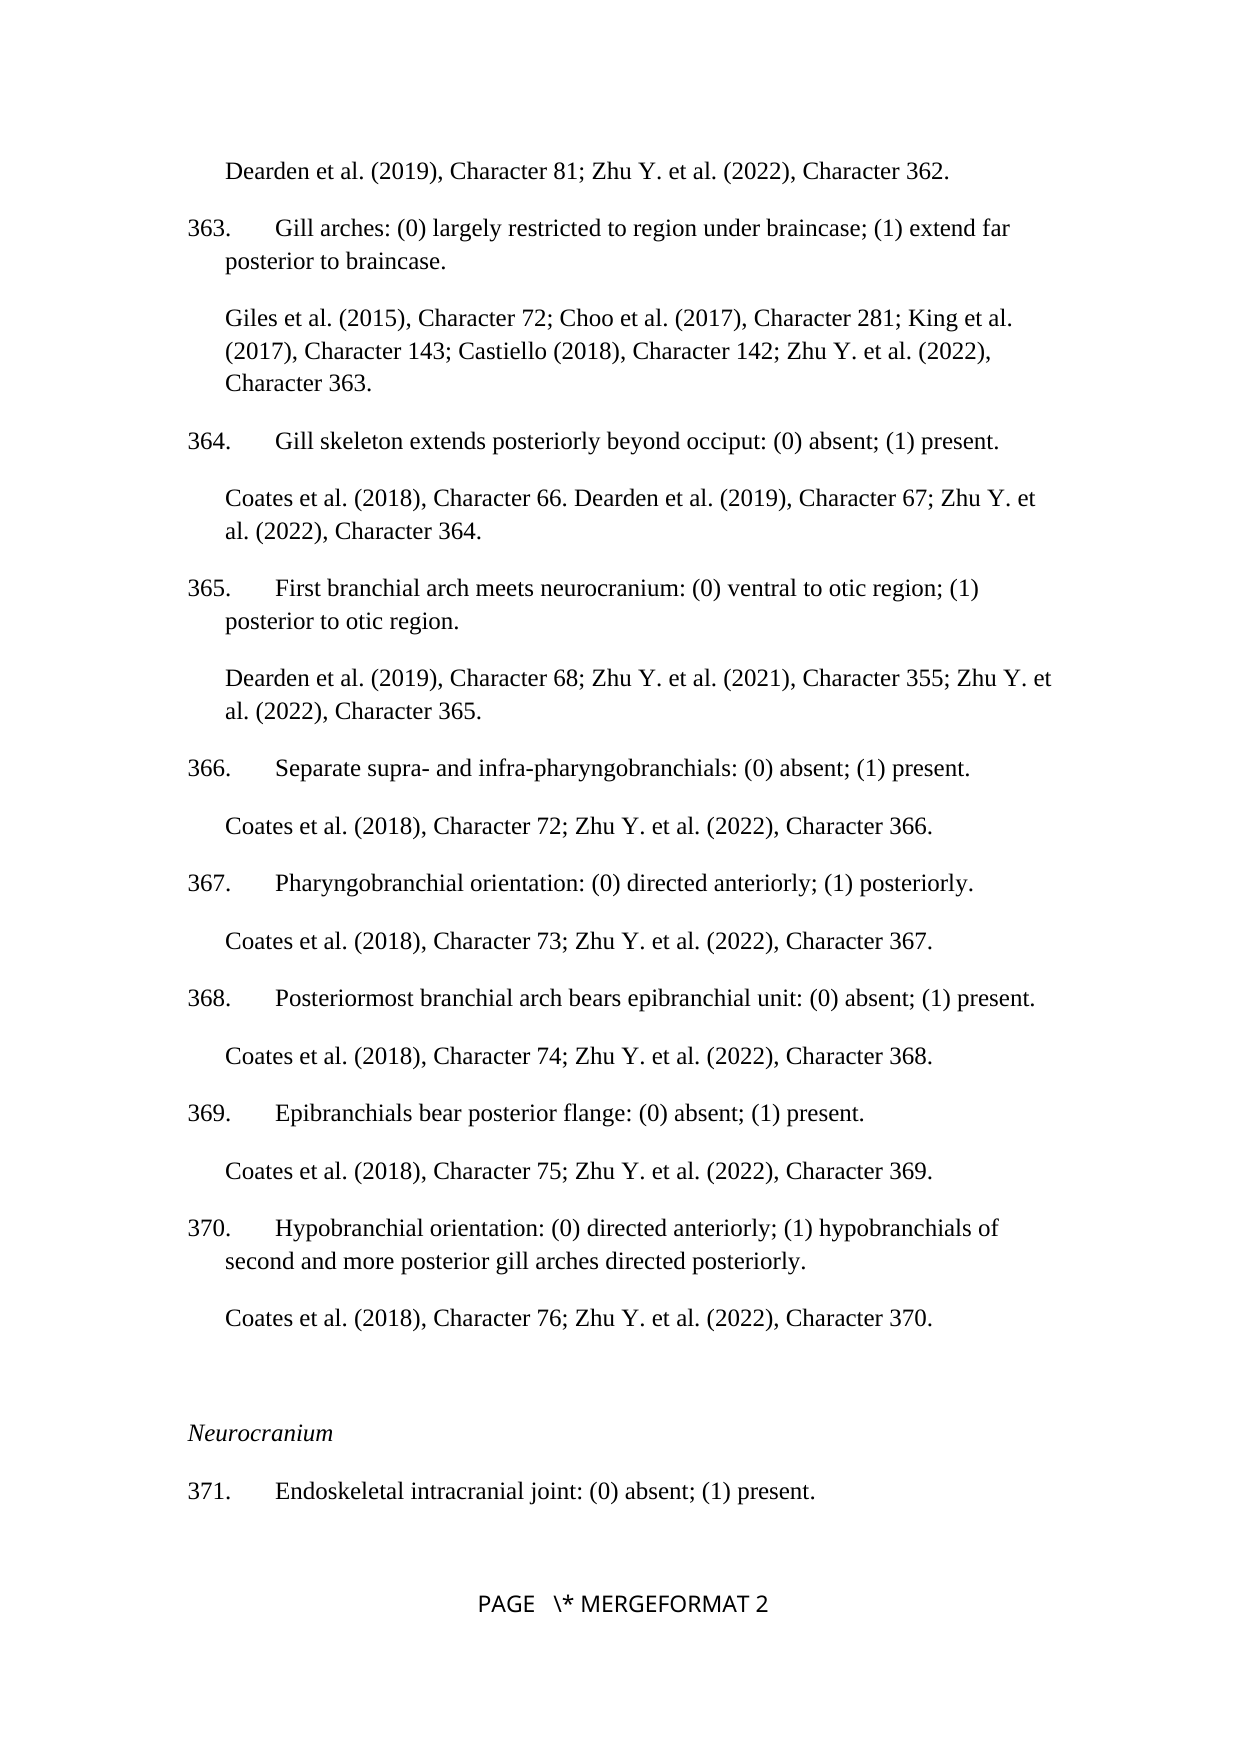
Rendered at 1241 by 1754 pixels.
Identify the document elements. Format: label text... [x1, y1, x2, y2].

list Separate supra- and infra-pharyngobranchials: (0) absent; (1) present. [187, 752, 1053, 784]
text Coates et al. (2018), Character 74; Zhu Y. et al. (2022), Character 368. [225, 1039, 1053, 1072]
text Giles et al. (2015), Character 72; Choo et al. (2017), Character 281; King et al. (2017), Character 143; Castiello (2018), Character 142; Zhu Y. et al. (2022), Character 363. [225, 302, 1053, 399]
text Dearden et al. (2019), Character 81; Zhu Y. et al. (2022), Character 362. [225, 154, 1053, 187]
list Posteriormost branchial arch bears epibranchial unit: (0) absent; (1) present. [187, 982, 1053, 1014]
text Coates et al. (2018), Character 73; Zhu Y. et al. (2022), Character 367. [225, 924, 1053, 957]
list Hypobranchial orientation: (0) directed anteriorly; (1) hypobranchials of second and more posterior gill arches directed posteriorly. [187, 1212, 1053, 1277]
text Coates et al. (2018), Character 76; Zhu Y. et al. (2022), Character 370. [225, 1302, 1053, 1334]
text Dearden et al. (2019), Character 68; Zhu Y. et al. (2021), Character 355; Zhu Y. et al. (2022), Character 365. [225, 662, 1053, 727]
list Endoskeletal intracranial joint: (0) absent; (1) present. [187, 1474, 1053, 1507]
text Coates et al. (2018), Character 72; Zhu Y. et al. (2022), Character 366. [225, 809, 1053, 842]
list Gill skeleton extends posteriorly beyond occiput: (0) absent; (1) present. [187, 424, 1053, 457]
list Pharyngobranchial orientation: (0) directed anteriorly; (1) posteriorly. [187, 867, 1053, 899]
text Coates et al. (2018), Character 75; Zhu Y. et al. (2022), Character 369. [225, 1154, 1053, 1187]
list Epibranchials bear posterior flange: (0) absent; (1) present. [187, 1097, 1053, 1129]
text Coates et al. (2018), Character 66. Dearden et al. (2019), Character 67; Zhu Y. et al. (2022), Character 364. [225, 482, 1053, 547]
list First branchial arch meets neurocranium: (0) ventral to otic region; (1) posterior to otic region. [187, 572, 1053, 637]
list Gill arches: (0) largely restricted to region under braincase; (1) extend far posterior to braincase. [187, 212, 1053, 277]
text Neurocranium [187, 1417, 1053, 1449]
